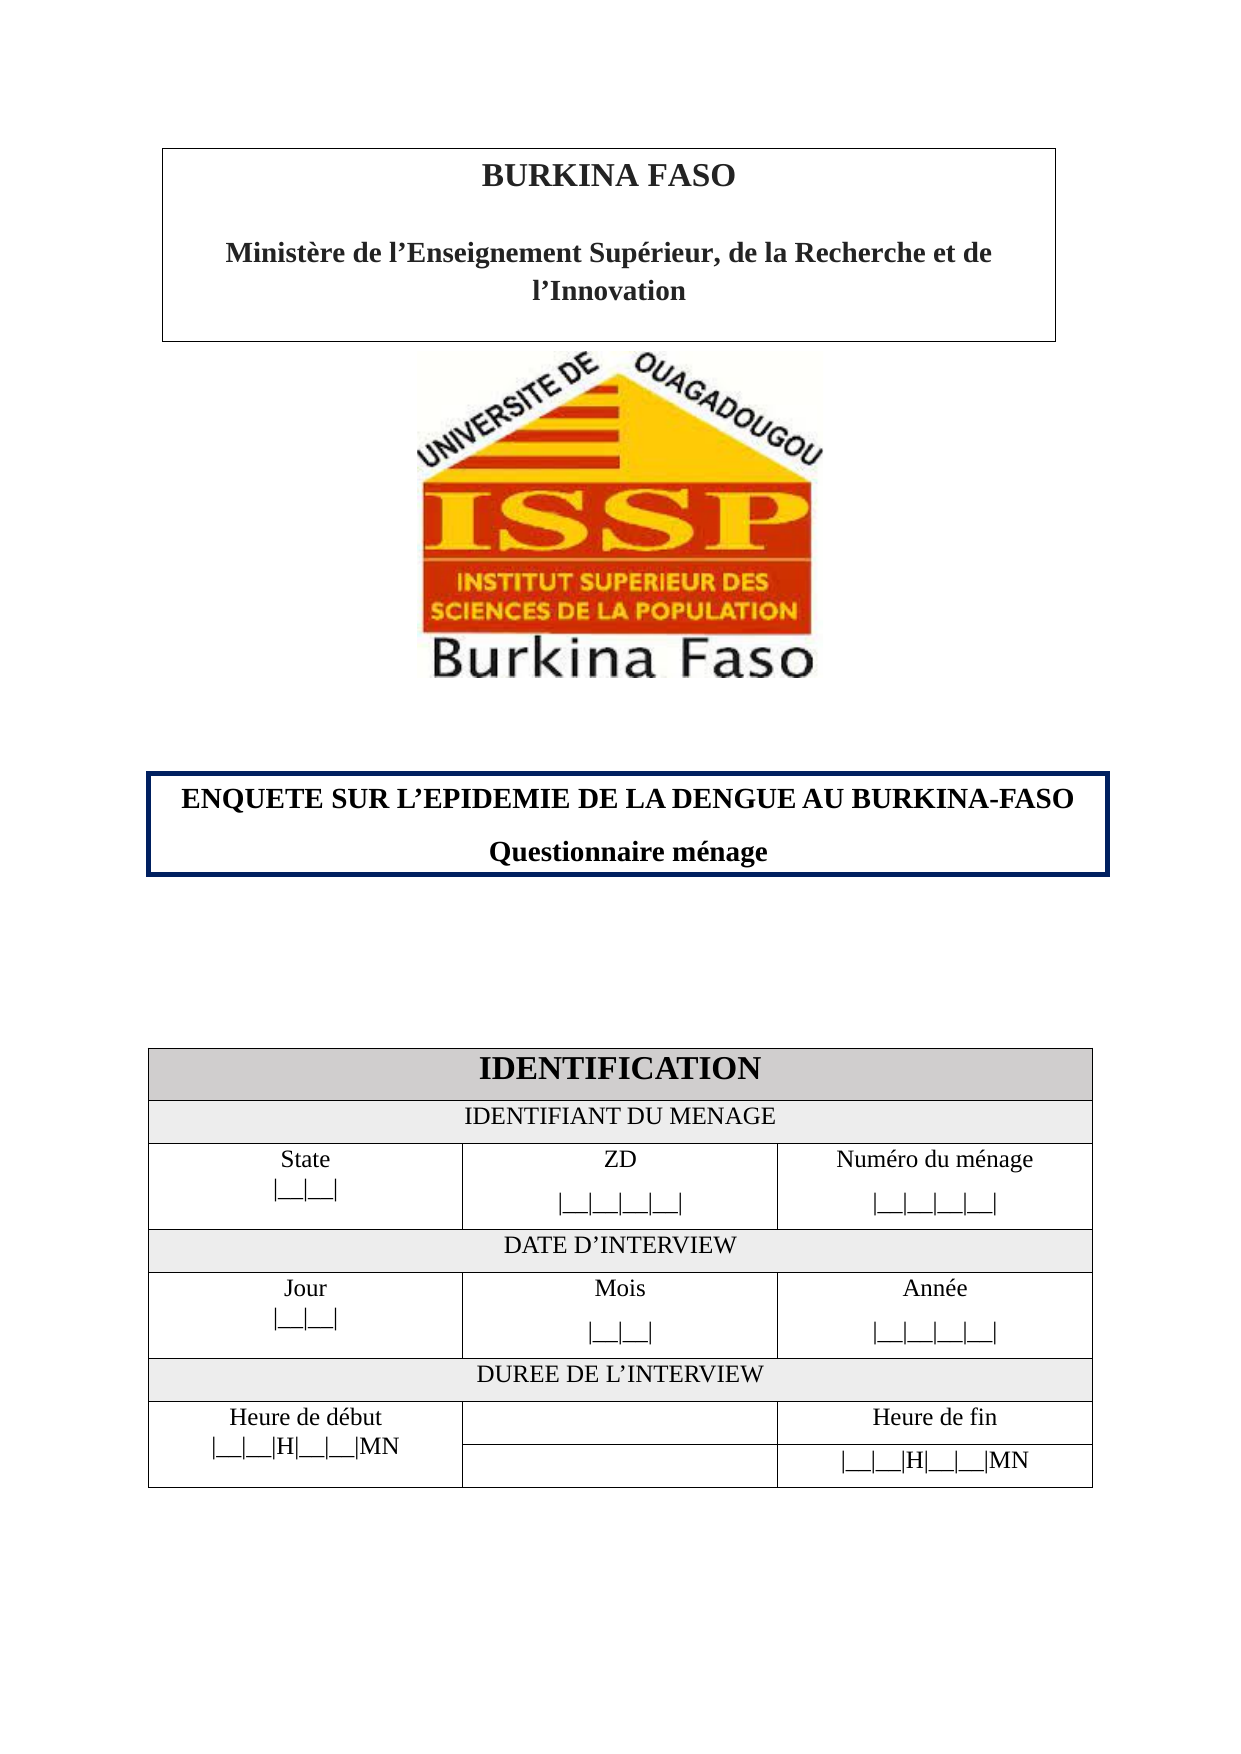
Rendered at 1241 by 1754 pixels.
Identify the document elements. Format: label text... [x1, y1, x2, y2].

table_cell Mois |__|__| [463, 1273, 777, 1358]
table_header IDENTIFICATION [149, 1049, 1092, 1100]
table_cell DATE D’INTERVIEW [149, 1230, 1092, 1272]
table_cell Heure de début |__|__|H|__|__|MN [149, 1402, 462, 1487]
table_cell Année |__|__|__|__| [778, 1273, 1092, 1358]
picture [417, 351, 824, 678]
table_cell Numéro du ménage |__|__|__|__| [778, 1144, 1092, 1229]
table_cell Jour |__|__| [149, 1273, 462, 1358]
table_cell Heure de fin [778, 1402, 1092, 1444]
table_cell [463, 1402, 777, 1444]
table_cell ZD |__|__|__|__| [463, 1144, 777, 1229]
table_cell DUREE DE L’INTERVIEW [149, 1359, 1092, 1401]
table_cell [463, 1445, 777, 1487]
table_cell State |__|__| [149, 1144, 462, 1229]
table_cell |__|__|H|__|__|MN [778, 1445, 1092, 1487]
table_cell IDENTIFIANT DU MENAGE [149, 1101, 1092, 1143]
